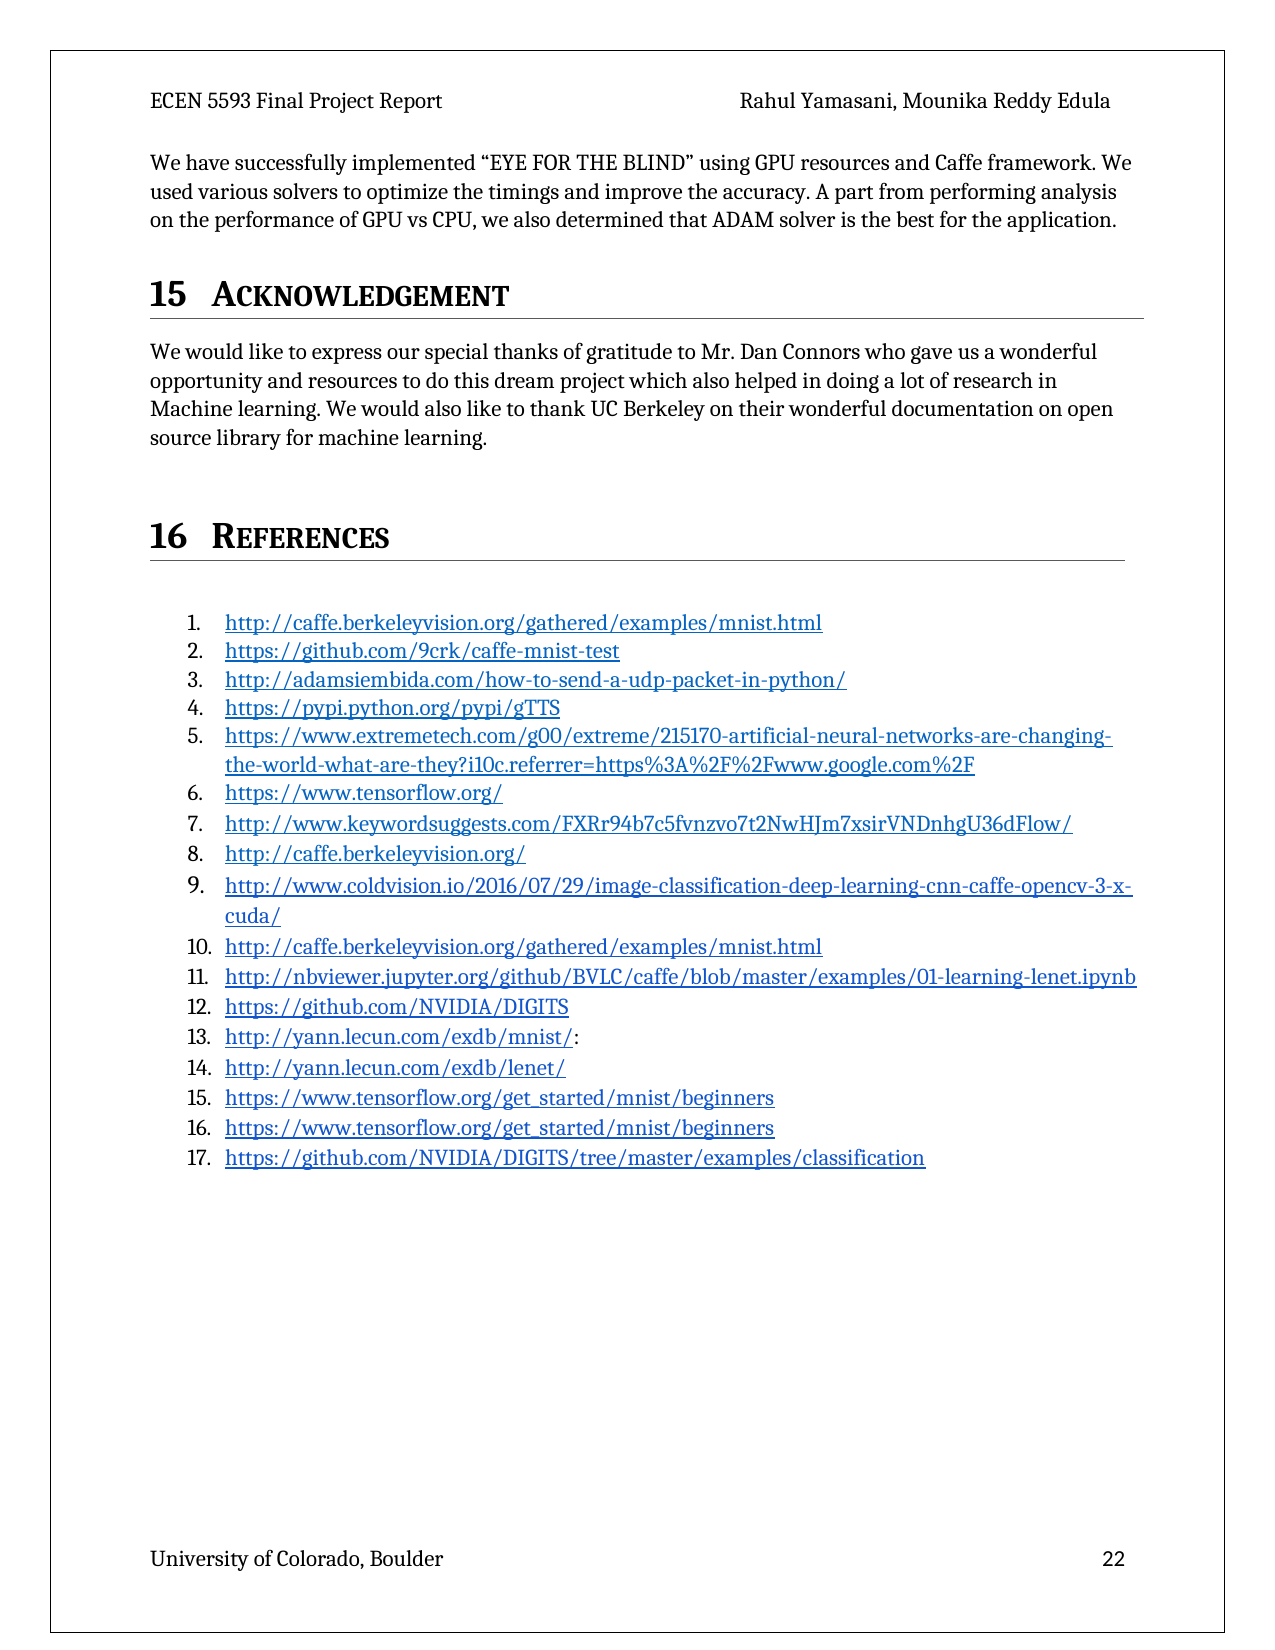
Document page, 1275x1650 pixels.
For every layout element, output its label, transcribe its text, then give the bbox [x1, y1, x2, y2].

list http://nbviewer.jupyter.org/github/BVLC/caffe/blob/master/examples/01-learning-lenet.ipynb [187, 964, 1144, 990]
list http://caffe.berkeleyvision.org/gathered/examples/mnist.html [187, 933, 1144, 960]
text We have successfully implemented “EYE FOR THE BLIND” using GPU resources and Caffe framework. We used various solvers to optimize the timings and improve the accuracy. A part from performing analysis on the performance of GPU vs CPU, we also determined that ADAM solver is the best for the application. [150, 150, 1144, 233]
list https://www.extremetech.com/g00/extreme/215170-artificial-neural-networks-are-changing-the-world-what-are-they?i10c.referrer=https%3A%2F%2Fwww.google.com%2F [187, 723, 1144, 778]
list https://pypi.python.org/pypi/gTTS [187, 695, 1144, 721]
list https://www.tensorflow.org/get_started/mnist/beginners [187, 1115, 1144, 1141]
list https://github.com/NVIDIA/DIGITS [187, 994, 1144, 1020]
list https://www.tensorflow.org/get_started/mnist/beginners [187, 1084, 1144, 1111]
list http://yann.lecun.com/exdb/lenet/ [187, 1054, 1144, 1081]
subtitle References [150, 515, 1125, 560]
list https://github.com/9crk/caffe-mnist-test [187, 638, 1144, 664]
subtitle Acknowledgement [150, 273, 1144, 318]
list http://yann.lecun.com/exdb/mnist/: [187, 1024, 1144, 1051]
list http://caffe.berkeleyvision.org/gathered/examples/mnist.html [187, 609, 1144, 636]
list http://www.keywordsuggests.com/FXRr94b7c5fvnzvo7t2NwHJm7xsirVNDnhgU36dFlow/ [187, 810, 1144, 837]
list https://www.tensorflow.org/ [187, 780, 1144, 806]
list http://caffe.berkeleyvision.org/ [187, 841, 1144, 867]
list http://www.coldvision.io/2016/07/29/image-classification-deep-learning-cnn-caffe-opencv-3-x-cuda/ [187, 871, 1144, 930]
list https://github.com/NVIDIA/DIGITS/tree/master/examples/classification [187, 1145, 1144, 1171]
text We would like to express our special thanks of gratitude to Mr. Dan Connors who gave us a wonderful opportunity and resources to do this dream project which also helped in doing a lot of research in Machine learning. We would also like to thank UC Berkeley on their wonderful documentation on open source library for machine learning. [150, 339, 1144, 451]
list http://adamsiembida.com/how-to-send-a-udp-packet-in-python/ [187, 666, 1144, 693]
